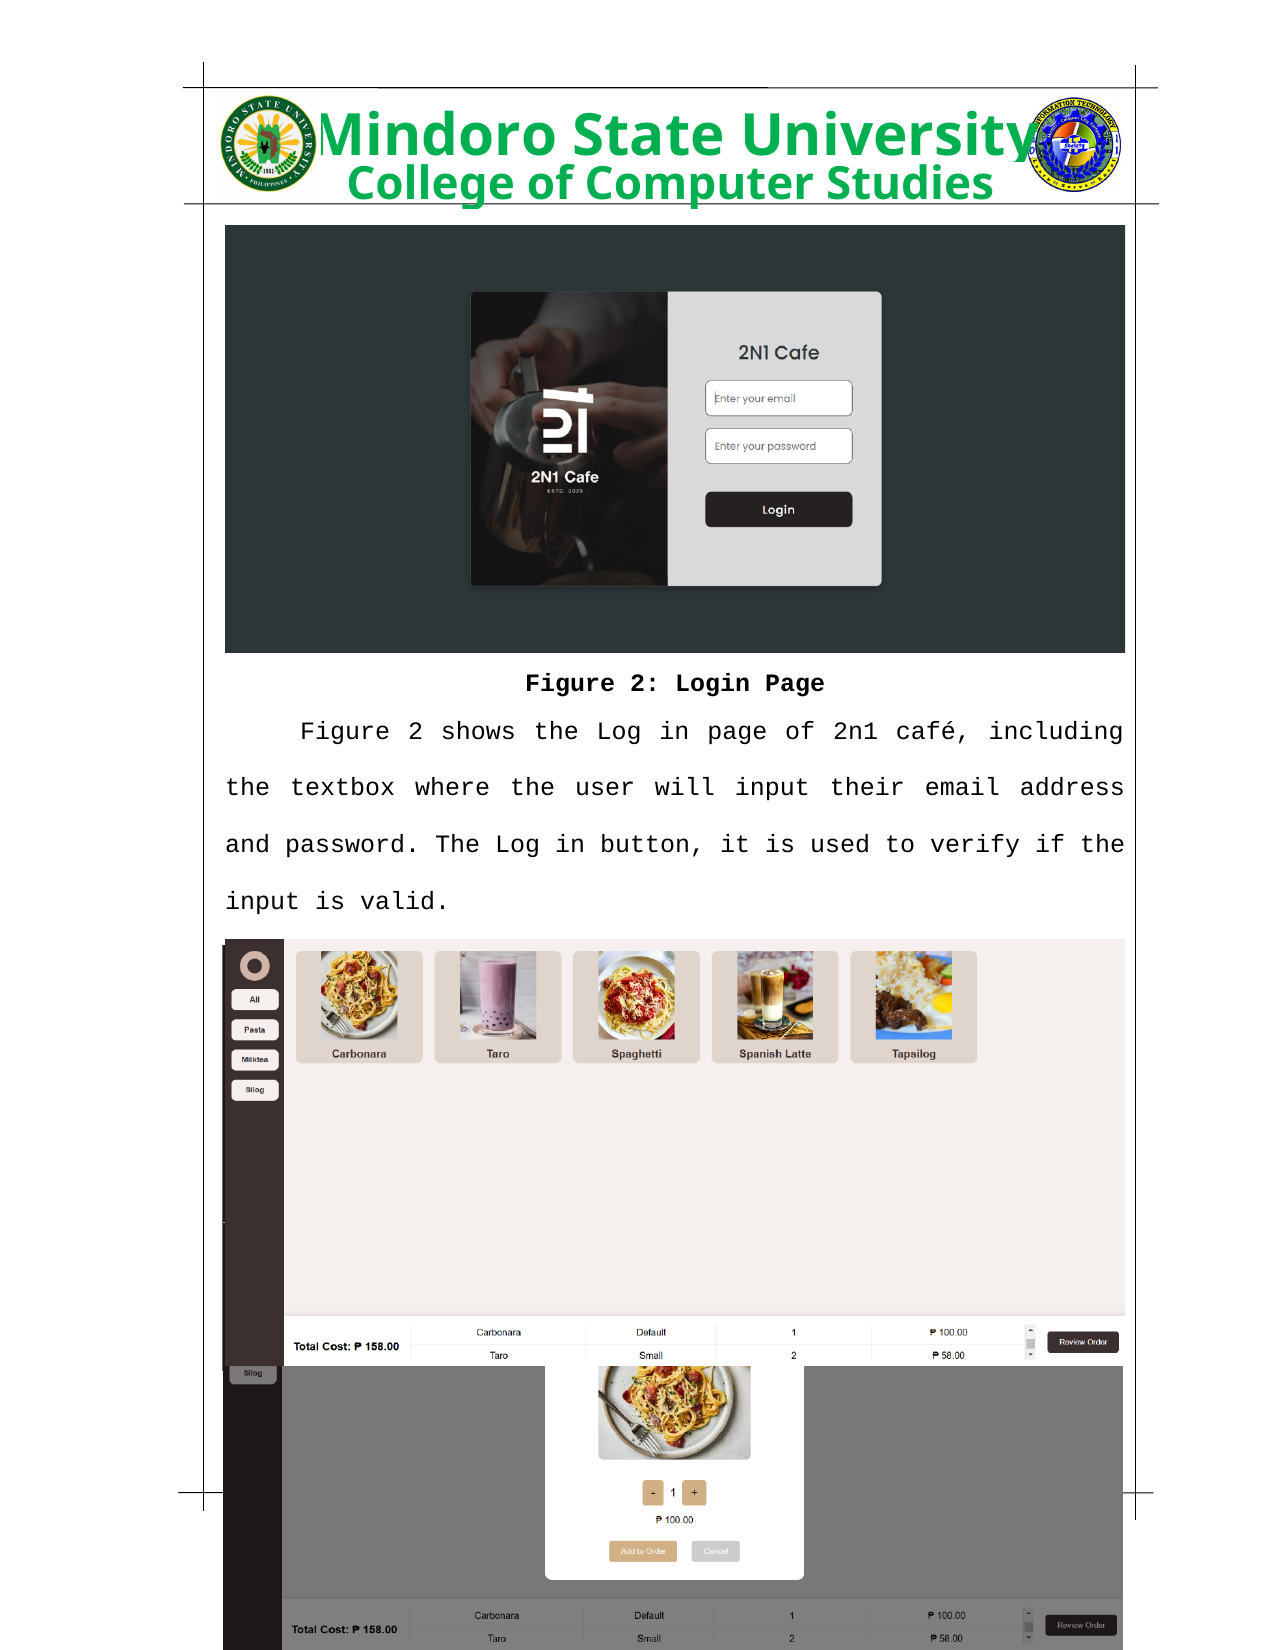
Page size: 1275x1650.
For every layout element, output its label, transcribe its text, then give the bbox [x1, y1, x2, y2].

picture [1026, 96, 1122, 193]
picture [216, 91, 321, 196]
picture [225, 225, 1125, 653]
text Figure 2: Login Page [225, 671, 1125, 699]
picture [222, 939, 1125, 1650]
text Figure 2 shows the Log in page of 2n1 café, including the textbox where the user will input their email address and password. The Log in button, it is used to verify if the input is valid. [225, 718, 1125, 917]
